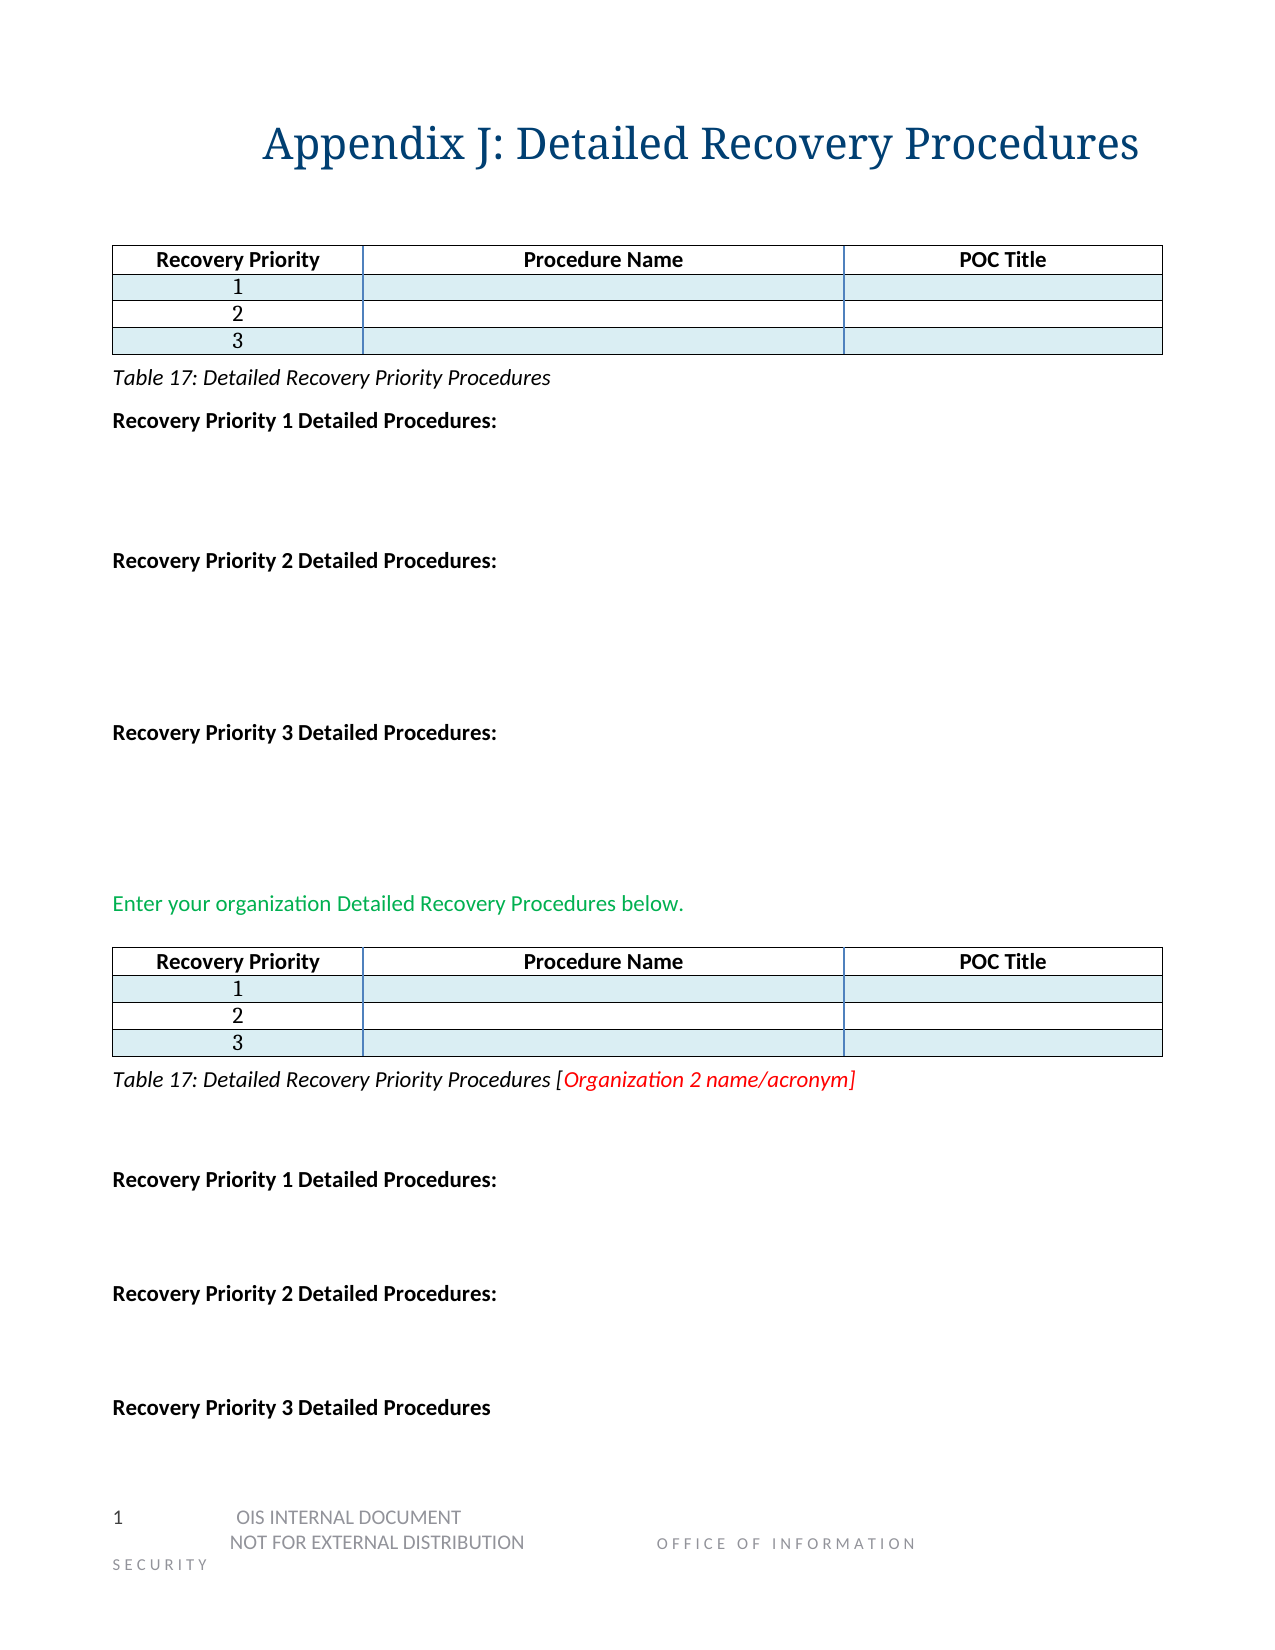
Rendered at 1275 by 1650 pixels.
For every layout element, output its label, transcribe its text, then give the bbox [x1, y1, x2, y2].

text Enter your organization Detailed Recovery Procedures below. [112, 889, 1162, 918]
table_cell [845, 328, 1162, 354]
table_cell 2 [113, 301, 362, 327]
table_cell [845, 1030, 1162, 1056]
table_cell [364, 275, 843, 300]
table_cell [364, 328, 843, 354]
table_cell [364, 301, 843, 327]
text Recovery Priority 3 Detailed Procedures [112, 1393, 1162, 1421]
table_header POC Title [845, 948, 1162, 975]
text Recovery Priority 2 Detailed Procedures: [112, 546, 1162, 574]
table_header Recovery Priority [113, 246, 362, 273]
table_cell 1 [113, 976, 362, 1002]
table_cell [364, 1003, 843, 1029]
subtitle : Detailed Recovery Procedures [262, 112, 1162, 172]
text Recovery Priority 2 Detailed Procedures: [112, 1279, 1162, 1307]
text Table 17: Detailed Recovery Priority Procedures [112, 362, 1162, 391]
table_cell [364, 976, 843, 1002]
table_cell 1 [113, 275, 362, 300]
table_header Recovery Priority [113, 948, 362, 975]
table_cell 3 [113, 1030, 362, 1056]
table_header POC Title [845, 246, 1162, 273]
text Recovery Priority 3 Detailed Procedures: [112, 718, 1162, 746]
table_header Procedure Name [364, 246, 843, 273]
table_cell [364, 1030, 843, 1056]
table_cell 3 [113, 328, 362, 354]
table_cell [845, 1003, 1162, 1029]
table_cell [845, 976, 1162, 1002]
table_header Procedure Name [364, 948, 843, 975]
text Recovery Priority 1 Detailed Procedures: [112, 406, 1162, 434]
text Recovery Priority 1 Detailed Procedures: [112, 1165, 1162, 1193]
text Table 17: Detailed Recovery Priority Procedures [Organization 2 name/acronym] [112, 1064, 1162, 1093]
table_cell [845, 301, 1162, 327]
table_cell [845, 275, 1162, 300]
table_cell 2 [113, 1003, 362, 1029]
